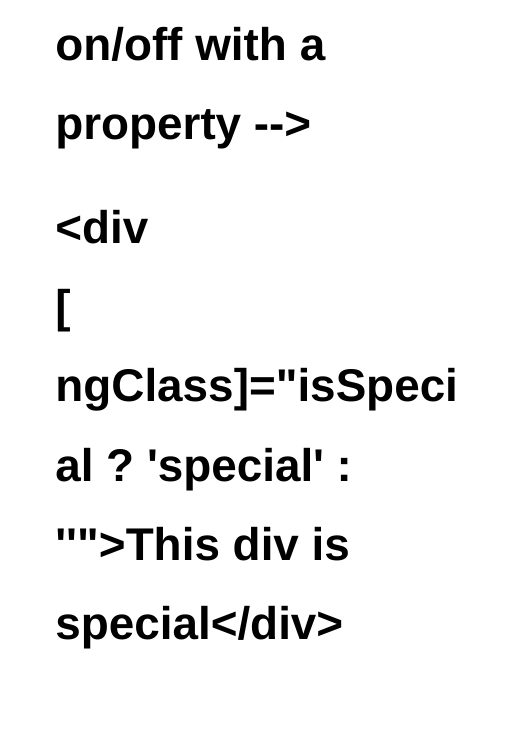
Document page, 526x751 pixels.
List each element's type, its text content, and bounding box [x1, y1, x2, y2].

text <div [ngClass]="isSpecial ? 'special' : ''">This div is special</div> [55, 201, 470, 649]
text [55, 18, 470, 149]
